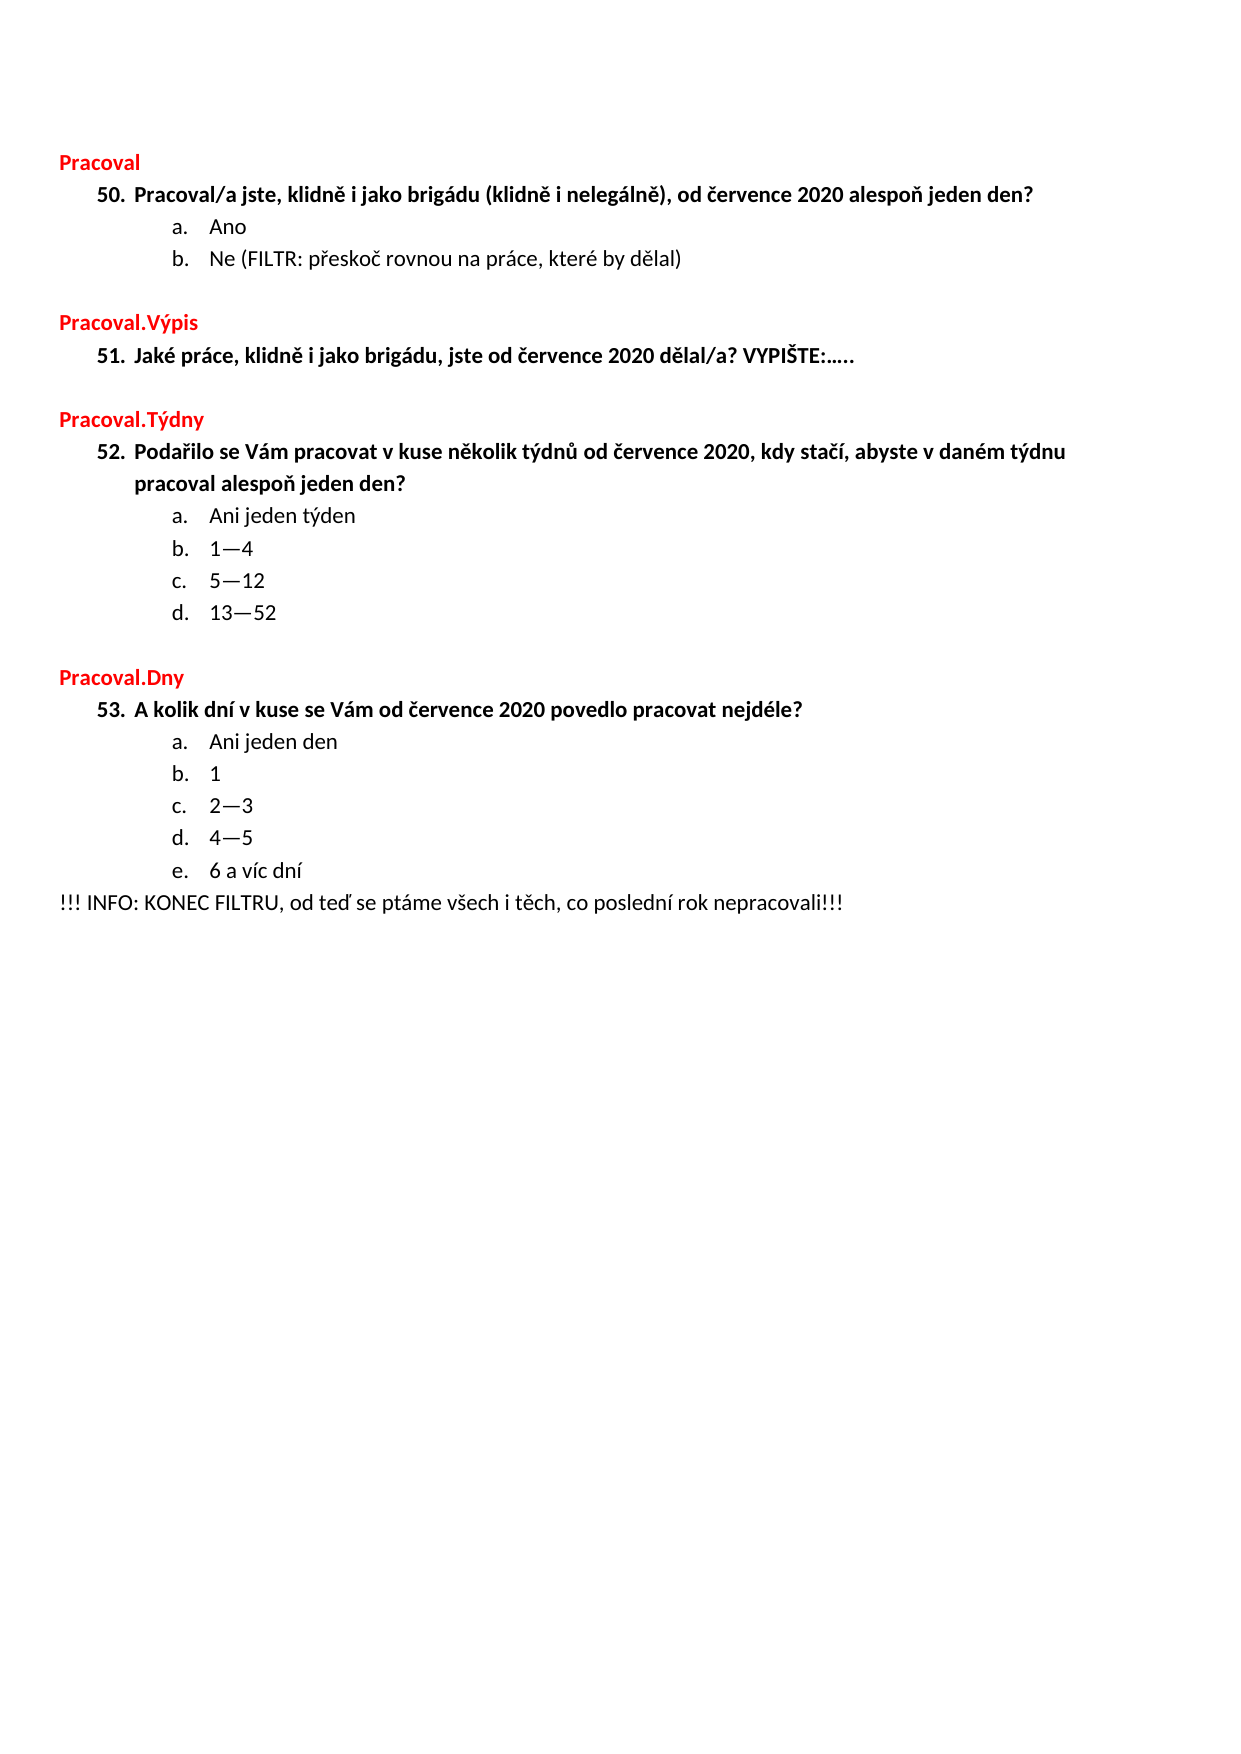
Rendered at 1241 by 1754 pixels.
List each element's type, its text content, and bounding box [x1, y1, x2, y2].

list 2—3 [172, 791, 1093, 819]
list Ani jeden den [172, 727, 1093, 755]
list Ne (FILTR: přeskoč rovnou na práce, které by dělal) [172, 244, 1093, 272]
text Pracoval.Týdny [59, 405, 1093, 433]
list 13—52 [172, 598, 1093, 626]
list Ani jeden týden [172, 502, 1093, 530]
text Pracoval.Výpis [59, 308, 1093, 337]
list 1 [172, 759, 1093, 787]
list Ano [172, 212, 1093, 240]
list 1—4 [172, 534, 1093, 562]
text Pracoval [59, 148, 1093, 176]
text Pracoval.Dny [59, 663, 1093, 691]
list Podařilo se Vám pracovat v kuse několik týdnů od července 2020, kdy stačí, abyste v daném týdnu pracoval alespoň jeden den? [97, 437, 1093, 497]
list A kolik dní v kuse se Vám od července 2020 povedlo pracovat nejdéle? [97, 695, 1093, 723]
list 6 a víc dní [172, 856, 1093, 884]
list 4—5 [172, 823, 1093, 852]
list 5—12 [172, 566, 1093, 594]
list Jaké práce, klidně i jako brigádu, jste od července 2020 dělal/a? VYPIŠTE:….. [97, 341, 1093, 369]
text !!! INFO: KONEC FILTRU, od teď se ptáme všech i těch, co poslední rok nepracovali!!! [59, 888, 1093, 916]
list Pracoval/a jste, klidně i jako brigádu (klidně i nelegálně), od července 2020 alespoň jeden den? [97, 180, 1093, 208]
